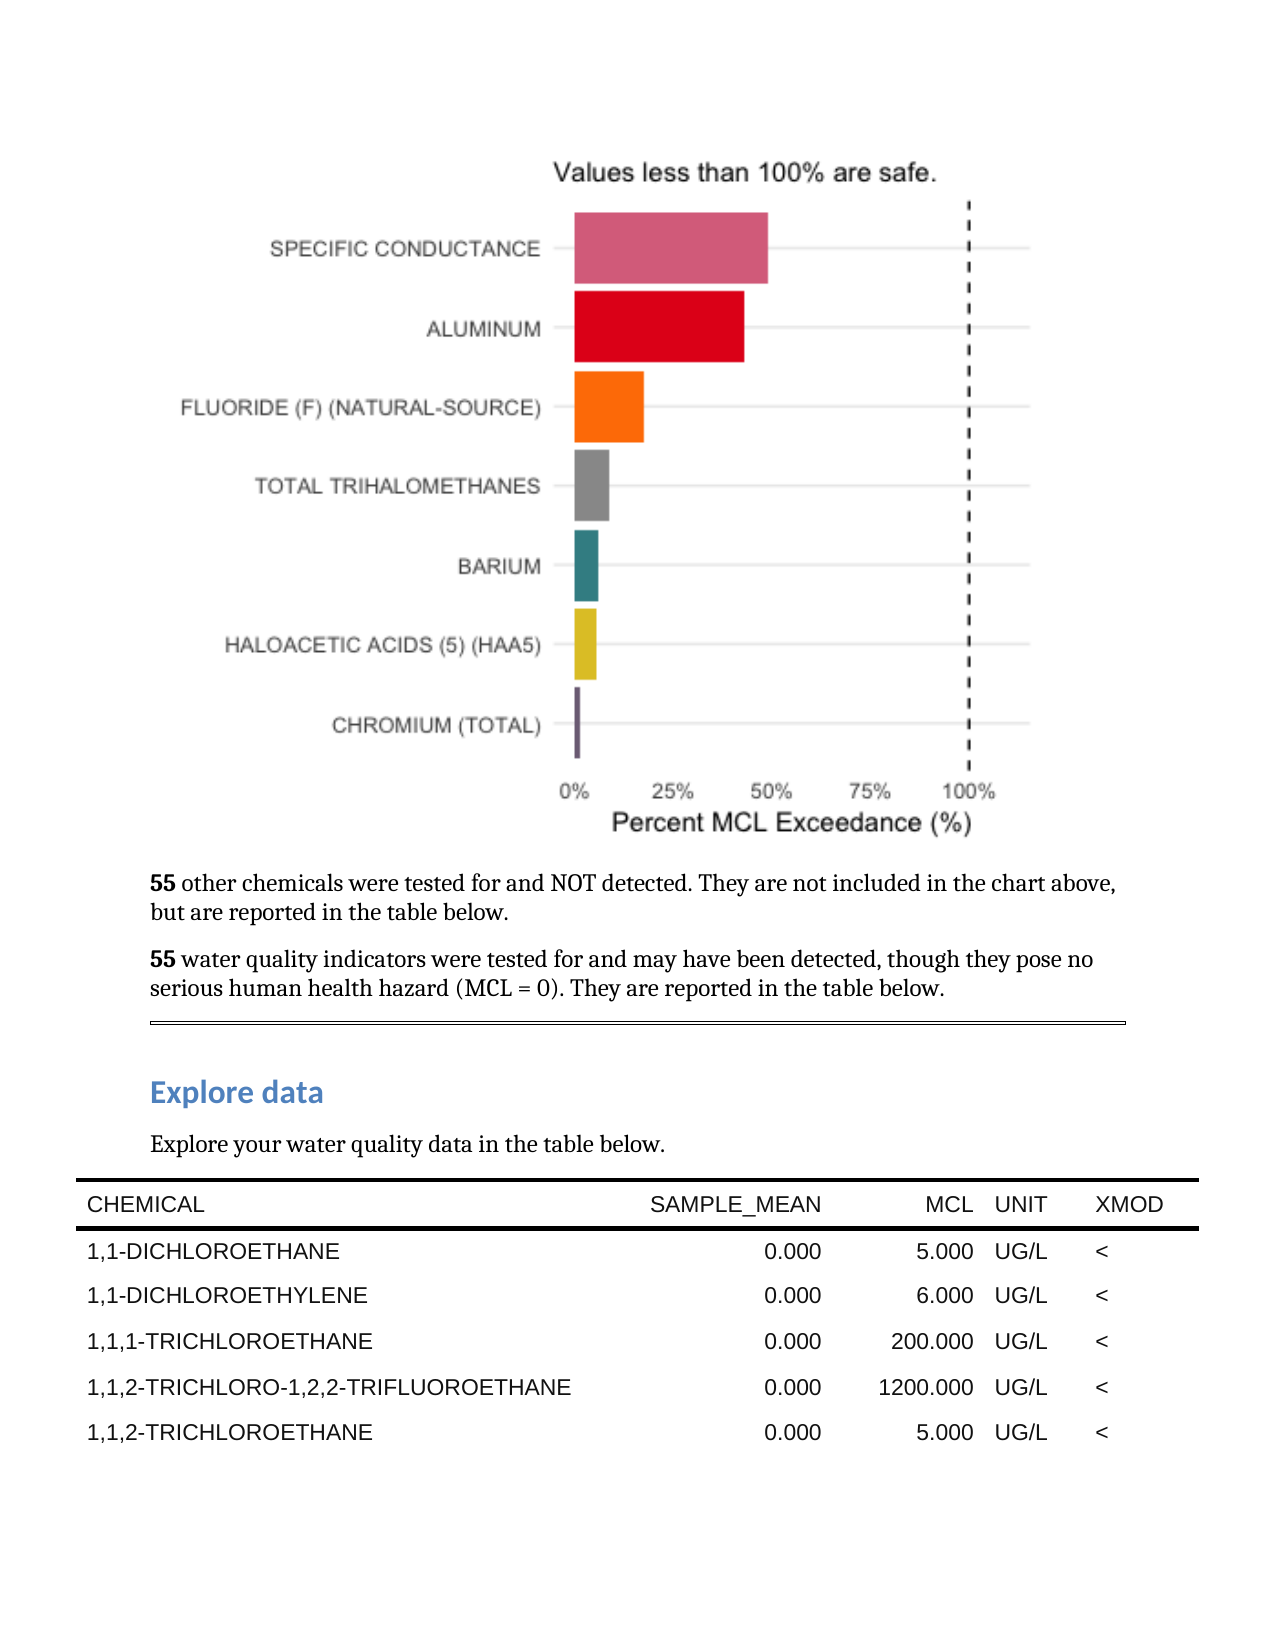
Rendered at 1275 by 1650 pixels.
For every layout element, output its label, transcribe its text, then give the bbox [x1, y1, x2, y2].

table_header SAMPLE_MEAN [620, 1182, 832, 1226]
table_cell < [1085, 1410, 1199, 1456]
table_cell < [1085, 1231, 1199, 1272]
text 55 water quality indicators were tested for and may have been detected, though they pose no serious human health hazard (MCL = 0). They are reported in the table below. [150, 945, 1125, 1002]
table_cell UG/L [984, 1318, 1085, 1364]
text 55 other chemicals were tested for and NOT detected. They are not included in the chart above, but are reported in the table below. [150, 869, 1125, 926]
table_cell 0.000 [620, 1231, 832, 1272]
picture [168, 150, 1044, 850]
subtitle Explore data [150, 1071, 1125, 1112]
table_cell 1,1-DICHLOROETHYLENE [76, 1272, 619, 1318]
table_header CHEMICAL [76, 1182, 619, 1226]
table_cell 0.000 [620, 1364, 832, 1410]
table_cell 0.000 [620, 1318, 832, 1364]
table_cell 5.000 [832, 1231, 984, 1272]
table_cell UG/L [984, 1364, 1085, 1410]
table_cell 5.000 [832, 1410, 984, 1456]
table_cell < [1085, 1364, 1199, 1410]
table_cell 1,1,1-TRICHLOROETHANE [76, 1318, 619, 1364]
table_header UNIT [984, 1182, 1085, 1226]
table_cell UG/L [984, 1231, 1085, 1272]
table_header XMOD [1085, 1182, 1199, 1226]
table_cell 1200.000 [832, 1364, 984, 1410]
table_cell 1,1,2-TRICHLOROETHANE [76, 1410, 619, 1456]
table_cell 0.000 [620, 1272, 832, 1318]
text Explore your water quality data in the table below. [150, 1130, 1125, 1159]
table_cell < [1085, 1272, 1199, 1318]
table_cell 1,1,2-TRICHLORO-1,2,2-TRIFLUOROETHANE [76, 1364, 619, 1410]
table_cell UG/L [984, 1410, 1085, 1456]
table_header MCL [832, 1182, 984, 1226]
table_cell UG/L [984, 1272, 1085, 1318]
table_cell 1,1-DICHLOROETHANE [76, 1231, 619, 1272]
table_cell 200.000 [832, 1318, 984, 1364]
table_cell < [1085, 1318, 1199, 1364]
table_cell 0.000 [620, 1410, 832, 1456]
table_cell 6.000 [832, 1272, 984, 1318]
